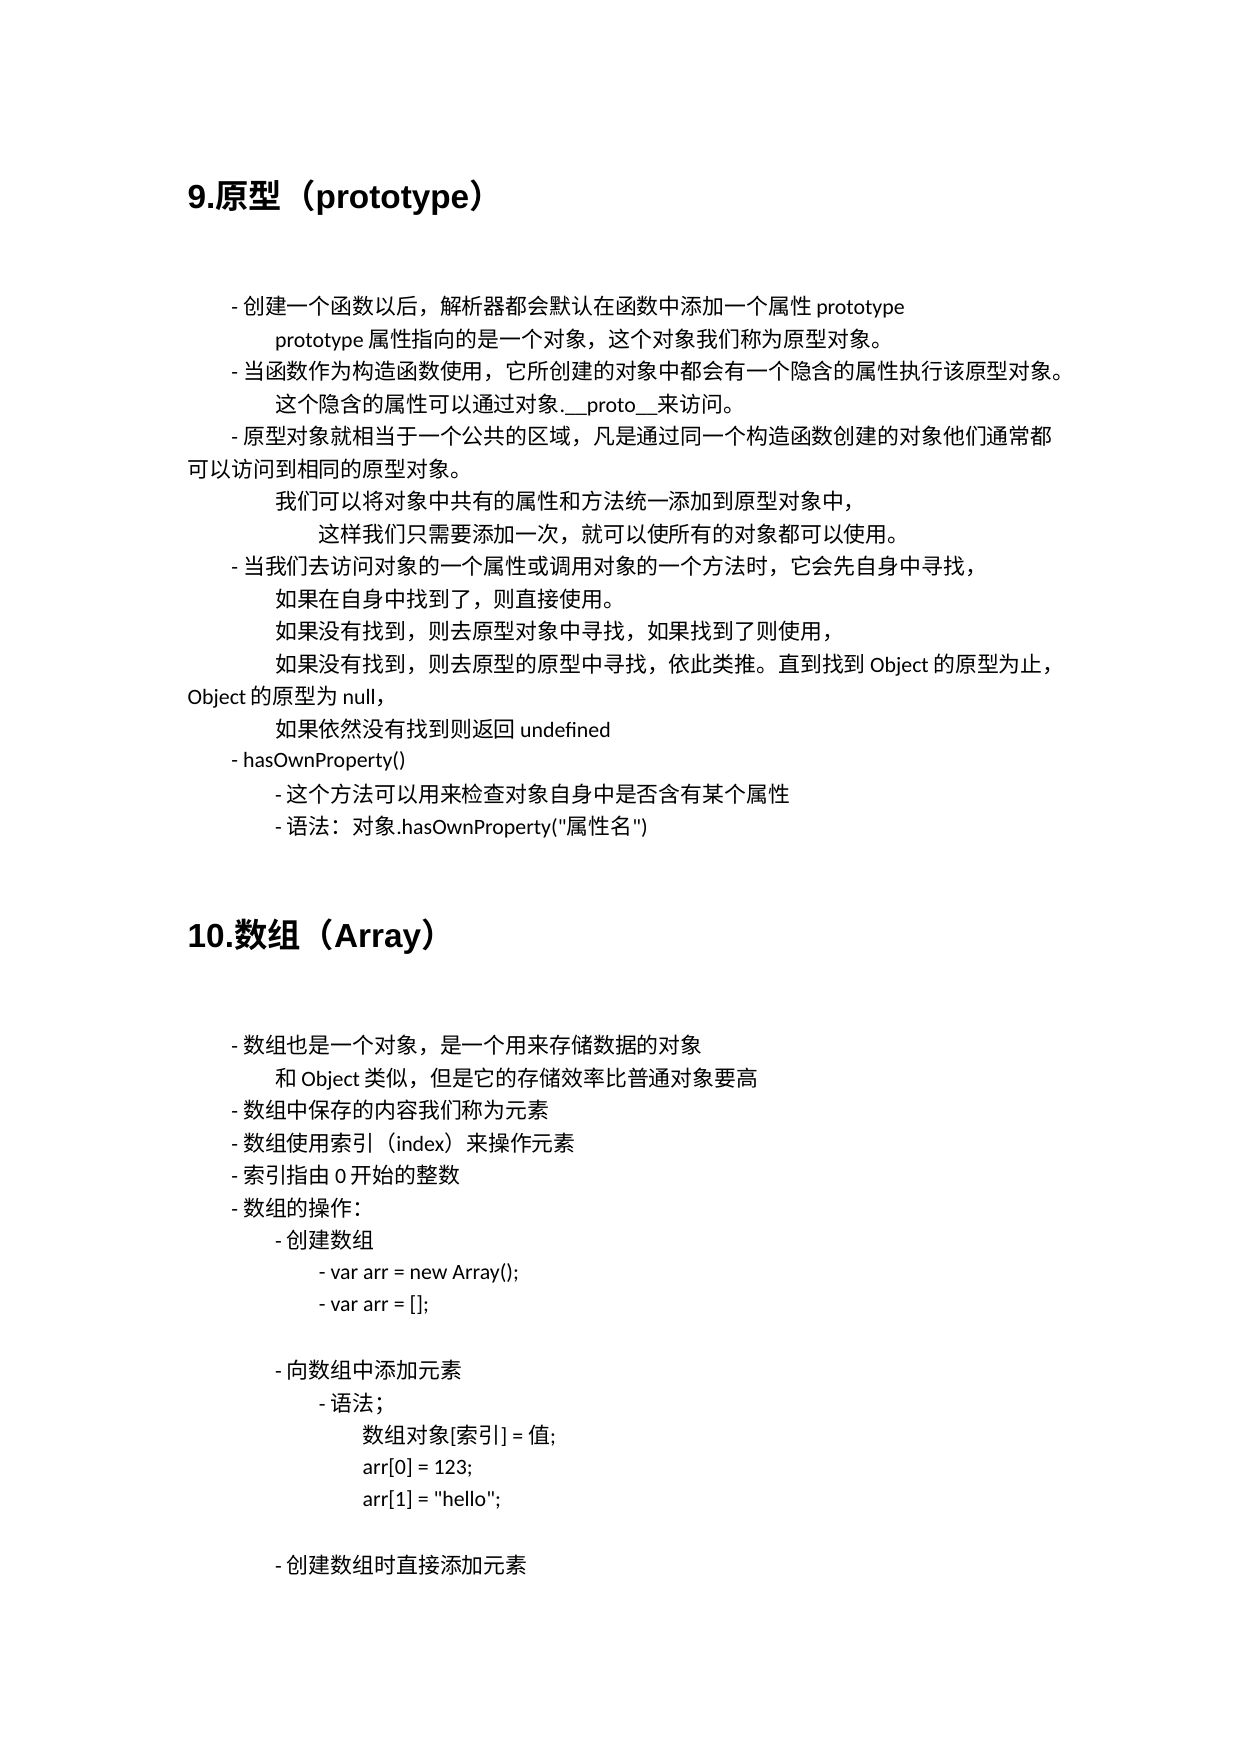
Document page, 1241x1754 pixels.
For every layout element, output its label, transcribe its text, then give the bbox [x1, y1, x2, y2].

text - 当函数作为构造函数使用，它所创建的对象中都会有一个隐含的属性执行该原型对象。 [187, 354, 1053, 386]
text 如果依然没有找到则返回undefined [187, 711, 1053, 744]
text - 创建一个函数以后，解析器都会默认在函数中添加一个属性prototype [187, 289, 1053, 321]
text 如果没有找到，则去原型的原型中寻找，依此类推。直到找到Object的原型为止，Object的原型为null， [187, 646, 1053, 711]
text - 数组使用索引（index）来操作元素 [187, 1125, 1053, 1158]
text 如果在自身中找到了，则直接使用。 [187, 581, 1053, 614]
subtitle 9.原型（prototype） [187, 162, 1053, 227]
text - 数组的操作： [187, 1190, 1053, 1223]
text 数组对象[索引] = 值; [187, 1418, 1053, 1450]
text - 索引指由0开始的整数 [187, 1158, 1053, 1190]
text - 数组也是一个对象，是一个用来存储数据的对象 [187, 1028, 1053, 1060]
text - 原型对象就相当于一个公共的区域，凡是通过同一个构造函数创建的对象他们通常都可以访问到相同的原型对象。 [187, 419, 1053, 484]
text - var arr = new Array(); [187, 1255, 1053, 1288]
subtitle 10.数组（Array） [187, 901, 1053, 966]
text - hasOwnProperty() [187, 744, 1053, 776]
text - var arr = []; [187, 1288, 1053, 1320]
text - 向数组中添加元素 [187, 1353, 1053, 1385]
text 如果没有找到，则去原型对象中寻找，如果找到了则使用， [187, 614, 1053, 646]
text 这个隐含的属性可以通过对象.__proto__来访问。 [187, 386, 1053, 419]
text 我们可以将对象中共有的属性和方法统一添加到原型对象中， [187, 484, 1053, 516]
text 这样我们只需要添加一次，就可以使所有的对象都可以使用。 [187, 516, 1053, 549]
text - 创建数组 [187, 1223, 1053, 1255]
text arr[0] = 123; [187, 1450, 1053, 1483]
text - 创建数组时直接添加元素 [187, 1548, 1053, 1580]
text - 数组中保存的内容我们称为元素 [187, 1093, 1053, 1125]
text 和Object类似，但是它的存储效率比普通对象要高 [187, 1060, 1053, 1093]
text prototype属性指向的是一个对象，这个对象我们称为原型对象。 [187, 321, 1053, 354]
text arr[1] = "hello"; [187, 1483, 1053, 1515]
text - 当我们去访问对象的一个属性或调用对象的一个方法时，它会先自身中寻找， [187, 549, 1053, 581]
text - 语法； [187, 1385, 1053, 1418]
text - 这个方法可以用来检查对象自身中是否含有某个属性 [187, 776, 1053, 809]
text - 语法：对象.hasOwnProperty("属性名") [187, 809, 1053, 841]
